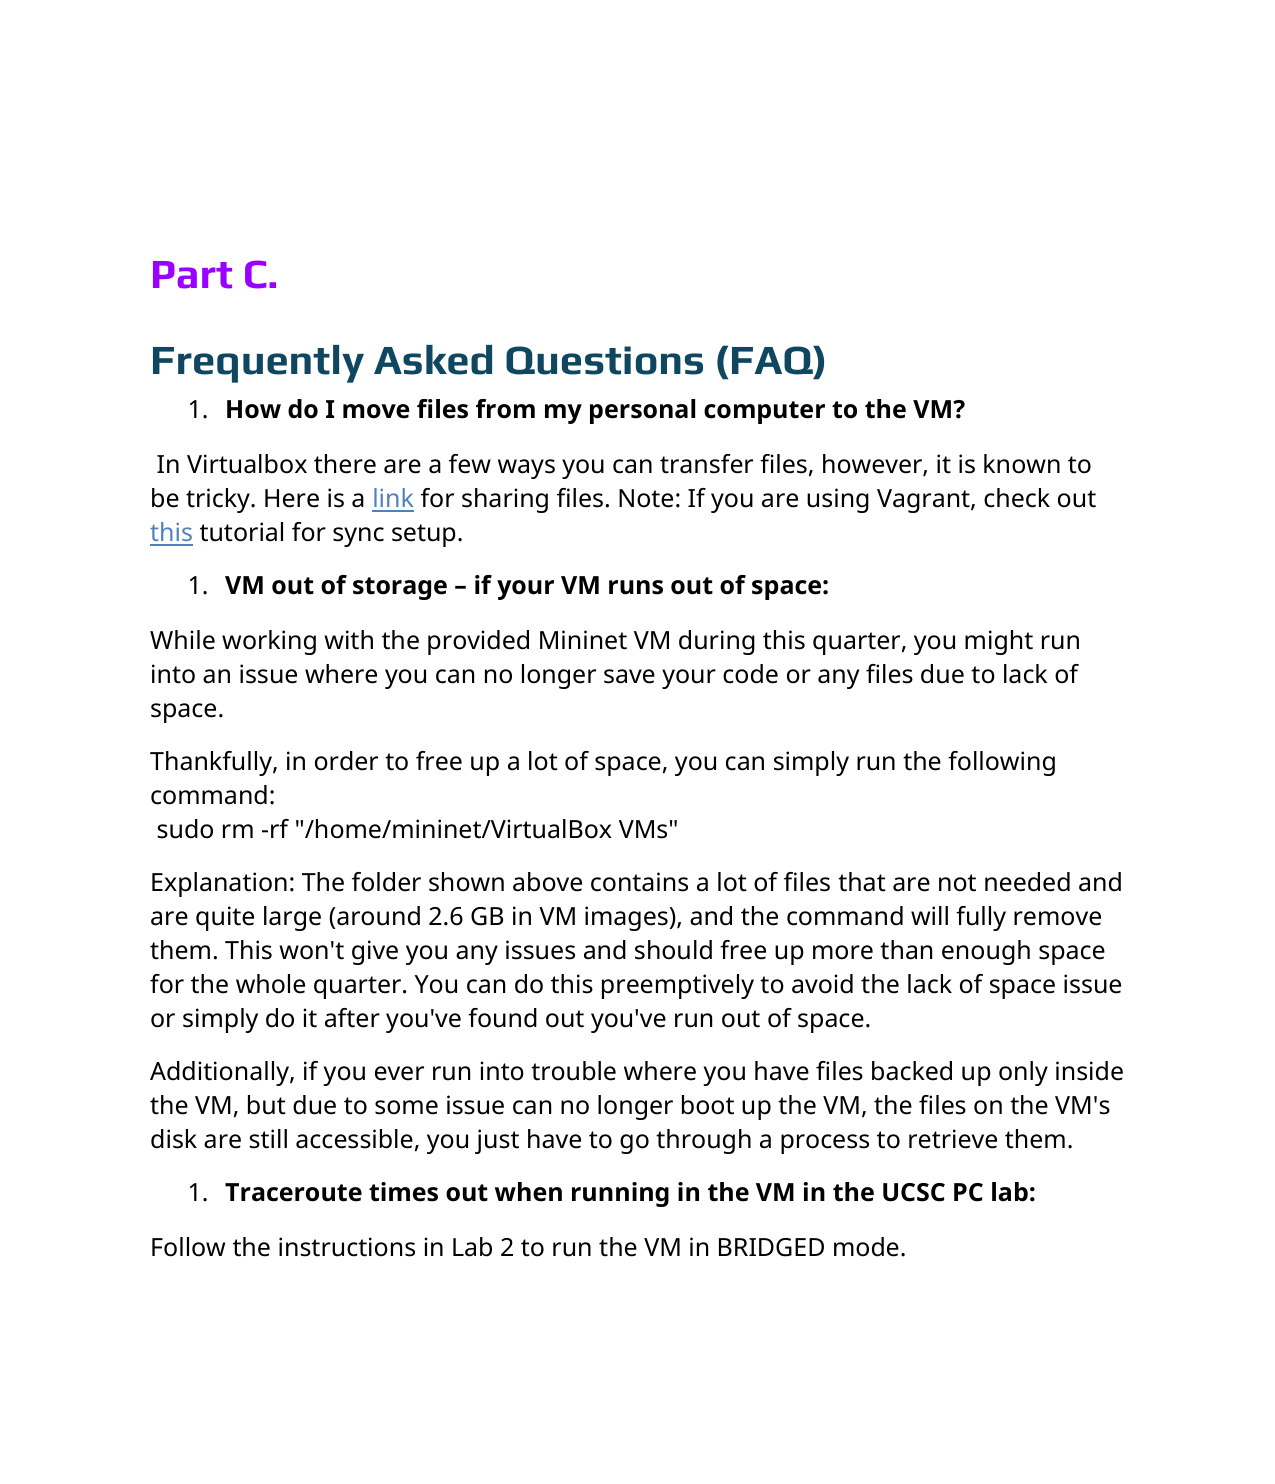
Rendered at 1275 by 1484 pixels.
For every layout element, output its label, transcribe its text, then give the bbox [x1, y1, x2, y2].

text Thankfully, in order to free up a lot of space, you can simply run the following command: sudo rm -rf "/home/mininet/VirtualBox VMs" [150, 743, 1125, 846]
text Explanation: The folder shown above contains a lot of files that are not needed and are quite large (around 2.6 GB in VM images), and the command will fully remove them. This won't give you any issues and should free up more than enough space for the whole quarter. You can do this preemptively to avoid the lack of space issue or simply do it after you've found out you've run out of space. [150, 864, 1125, 1035]
text Additionally, if you ever run into trouble where you have files backed up only inside the VM, but due to some issue can no longer boot up the VM, the files on the VM's disk are still accessible, you just have to go through a process to retrieve them. [150, 1053, 1125, 1156]
text Follow the instructions in Lab 2 to run the VM in BRIDGED mode. [150, 1229, 1125, 1326]
list Traceroute times out when running in the VM in the UCSC PC lab: [187, 1174, 1125, 1208]
text Part C. [150, 249, 1125, 298]
list How do I move files from my personal computer to the VM? [187, 392, 1125, 426]
list VM out of storage – if your VM runs out of space: [187, 568, 1125, 602]
text In Virtualbox there are a few ways you can transfer files, however, it is known to be tricky. Here is a link for sharing files. Note: If you are using Vagrant, check out this tutorial for sync setup. [150, 447, 1125, 549]
text While working with the provided Mininet VM during this quarter, you might run into an issue where you can no longer save your code or any files due to lack of space. [150, 623, 1125, 725]
text Frequently Asked Questions (FAQ) [150, 335, 1125, 383]
